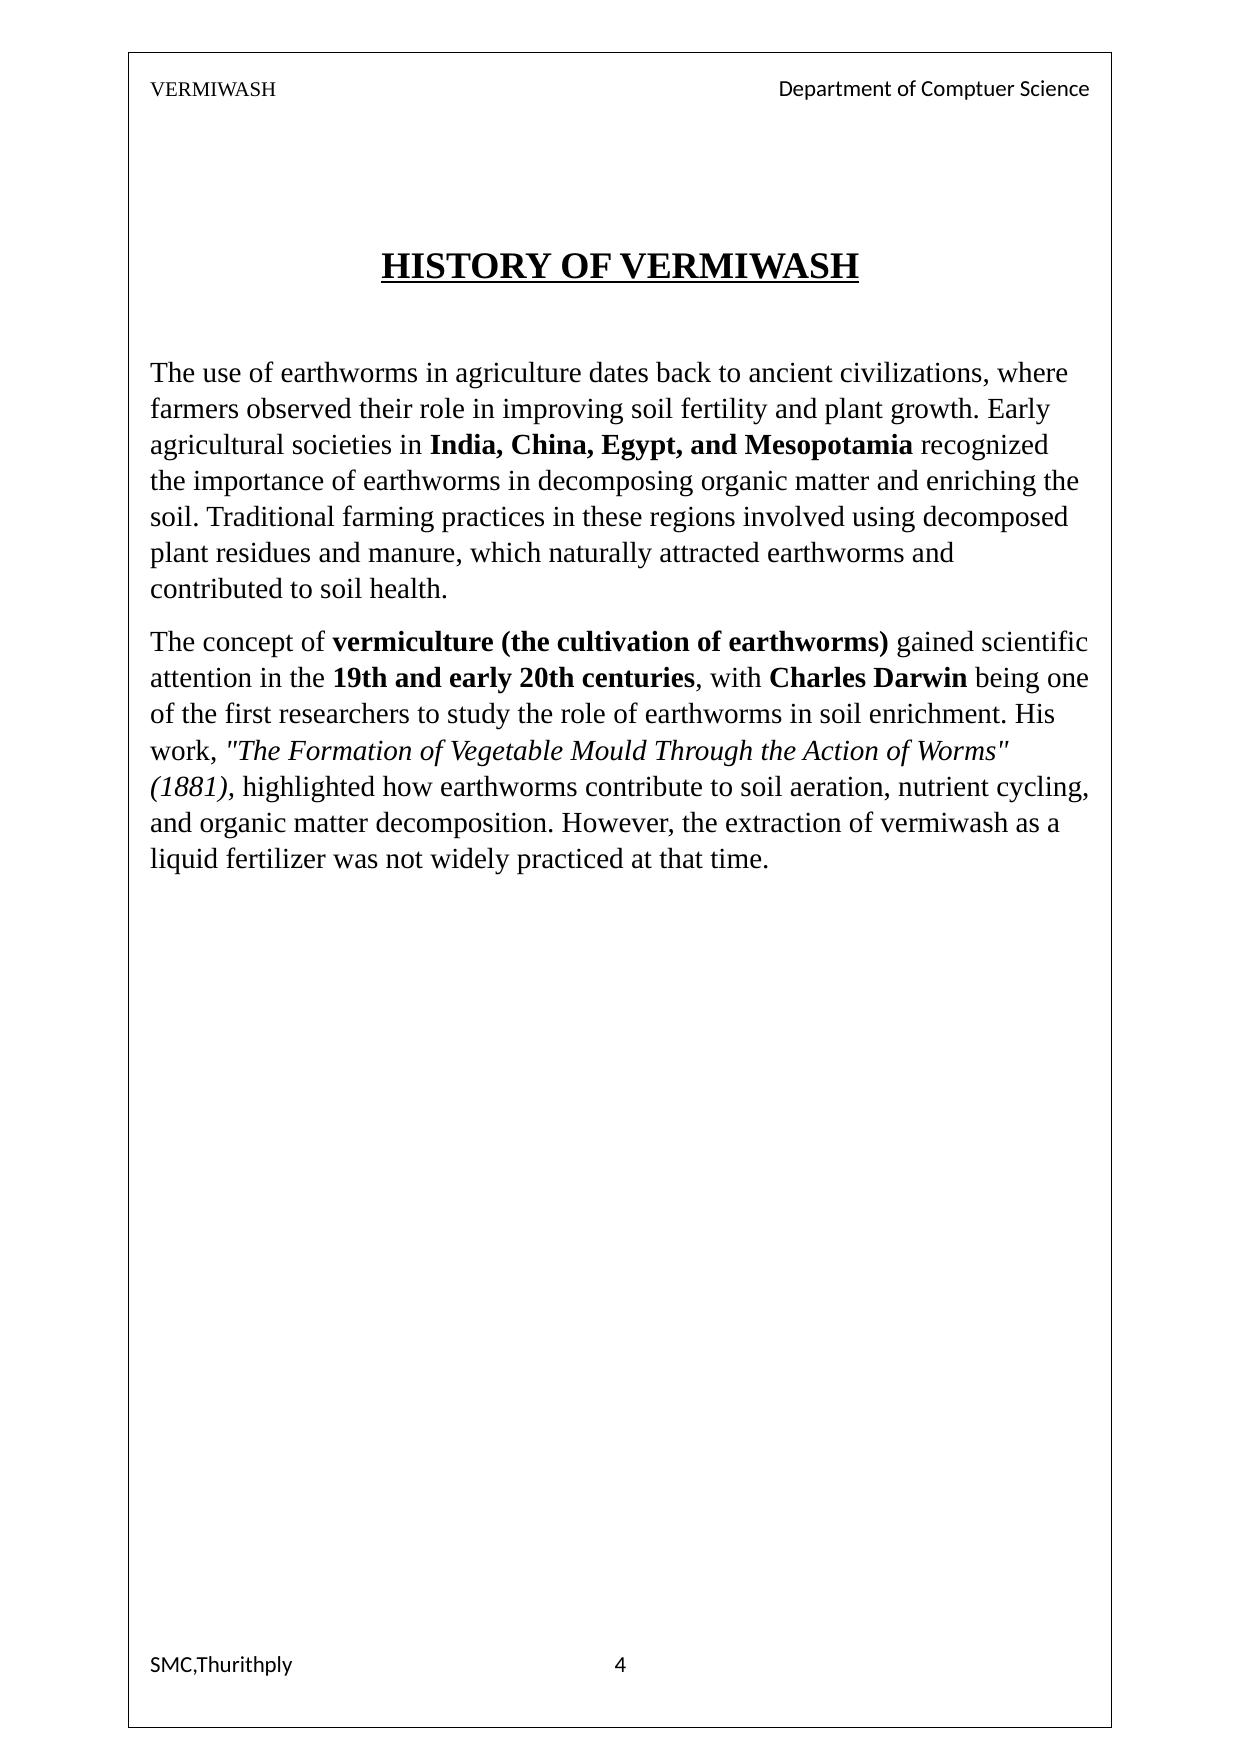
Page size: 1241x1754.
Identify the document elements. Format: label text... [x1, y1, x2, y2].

text The use of earthworms in agriculture dates back to ancient civilizations, where farmers observed their role in improving soil fertility and plant growth. Early agricultural societies in India, China, Egypt, and Mesopotamia recognized the importance of earthworms in decomposing organic matter and enriching the soil. Traditional farming practices in these regions involved using decomposed plant residues and manure, which naturally attracted earthworms and contributed to soil health. [150, 355, 1090, 605]
text HISTORY OF VERMIWASH [150, 244, 1090, 287]
text The concept of vermiculture (the cultivation of earthworms) gained scientific attention in the 19th and early 20th centuries, with Charles Darwin being one of the first researchers to study the role of earthworms in soil enrichment. His work, "The Formation of Vegetable Mould Through the Action of Worms" (1881), highlighted how earthworms contribute to soil aeration, nutrient cycling, and organic matter decomposition. However, the extraction of vermiwash as a liquid fertilizer was not widely practiced at that time. [150, 624, 1090, 875]
